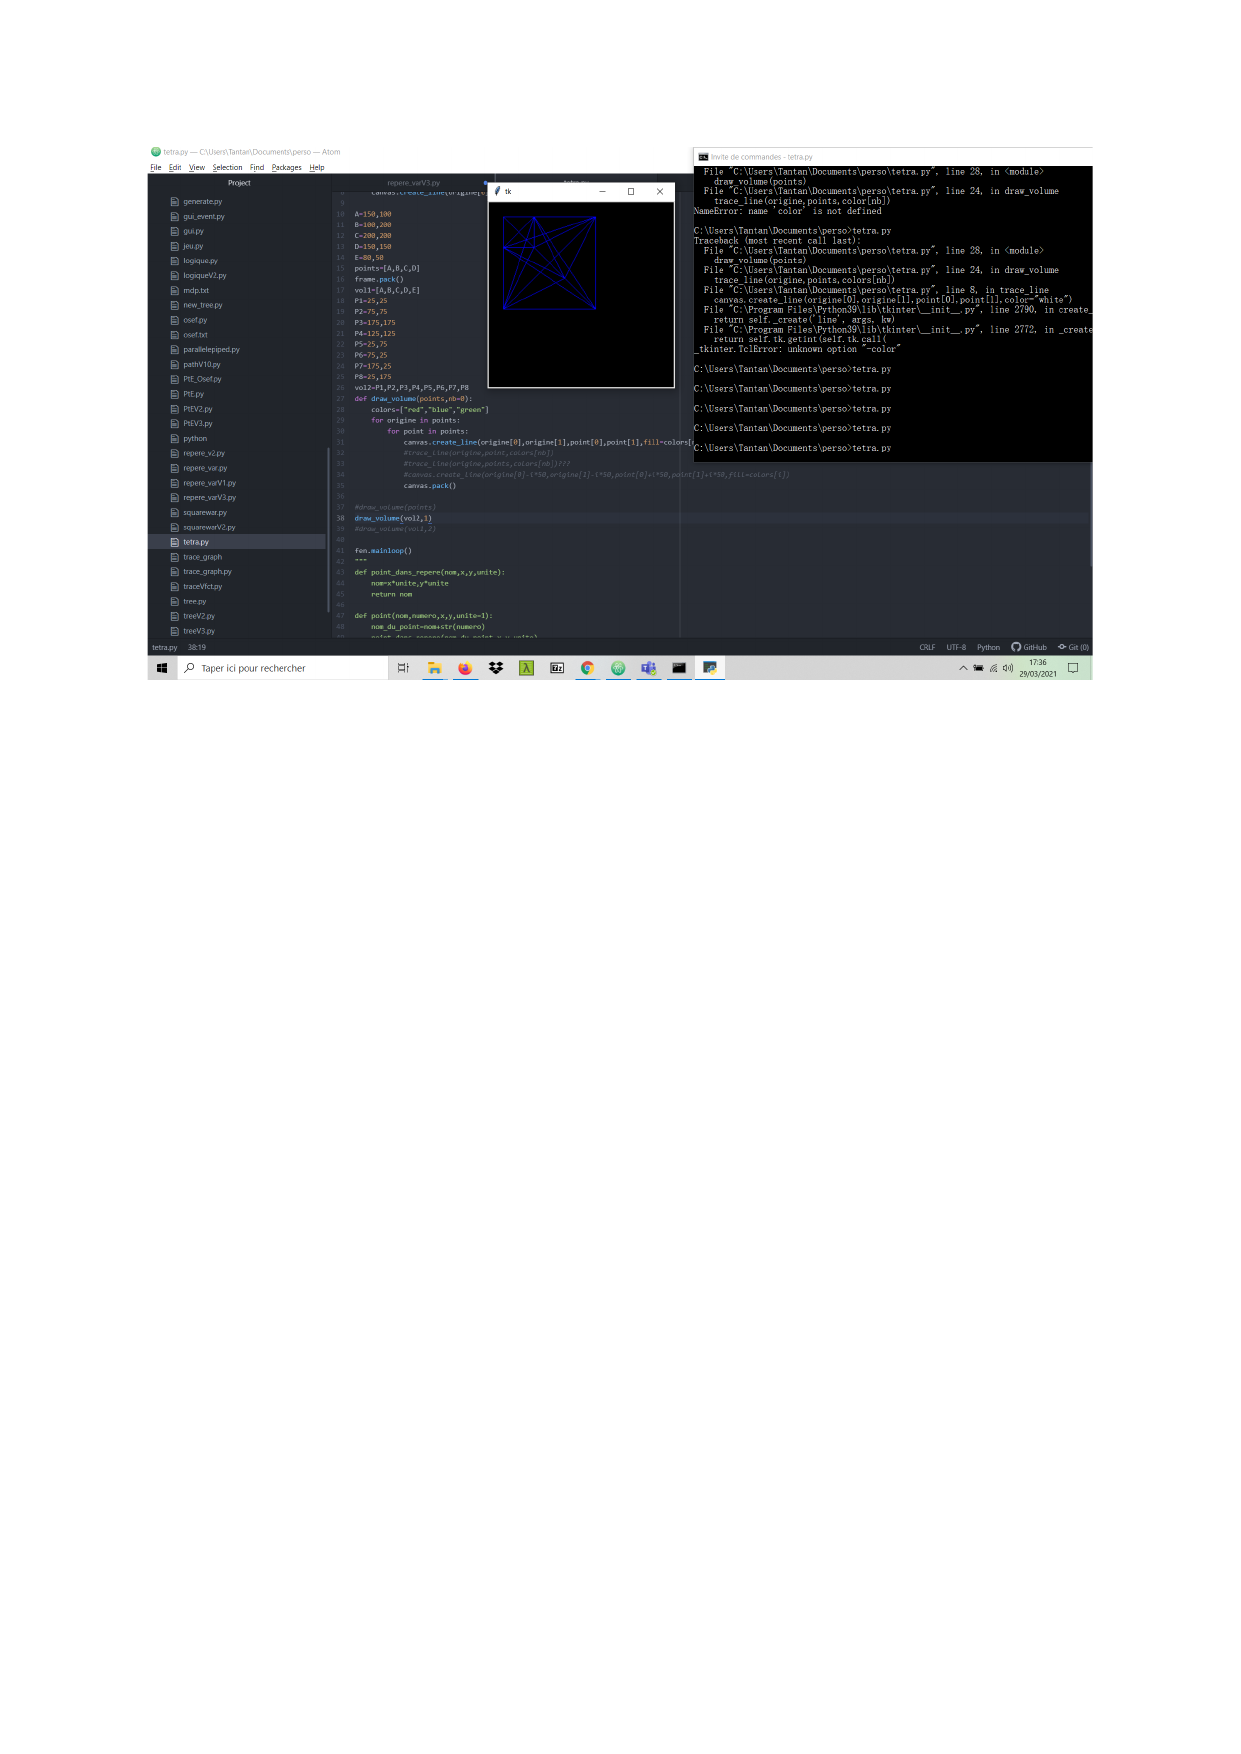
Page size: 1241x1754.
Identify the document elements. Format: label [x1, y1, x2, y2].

picture [147, 147, 1093, 680]
